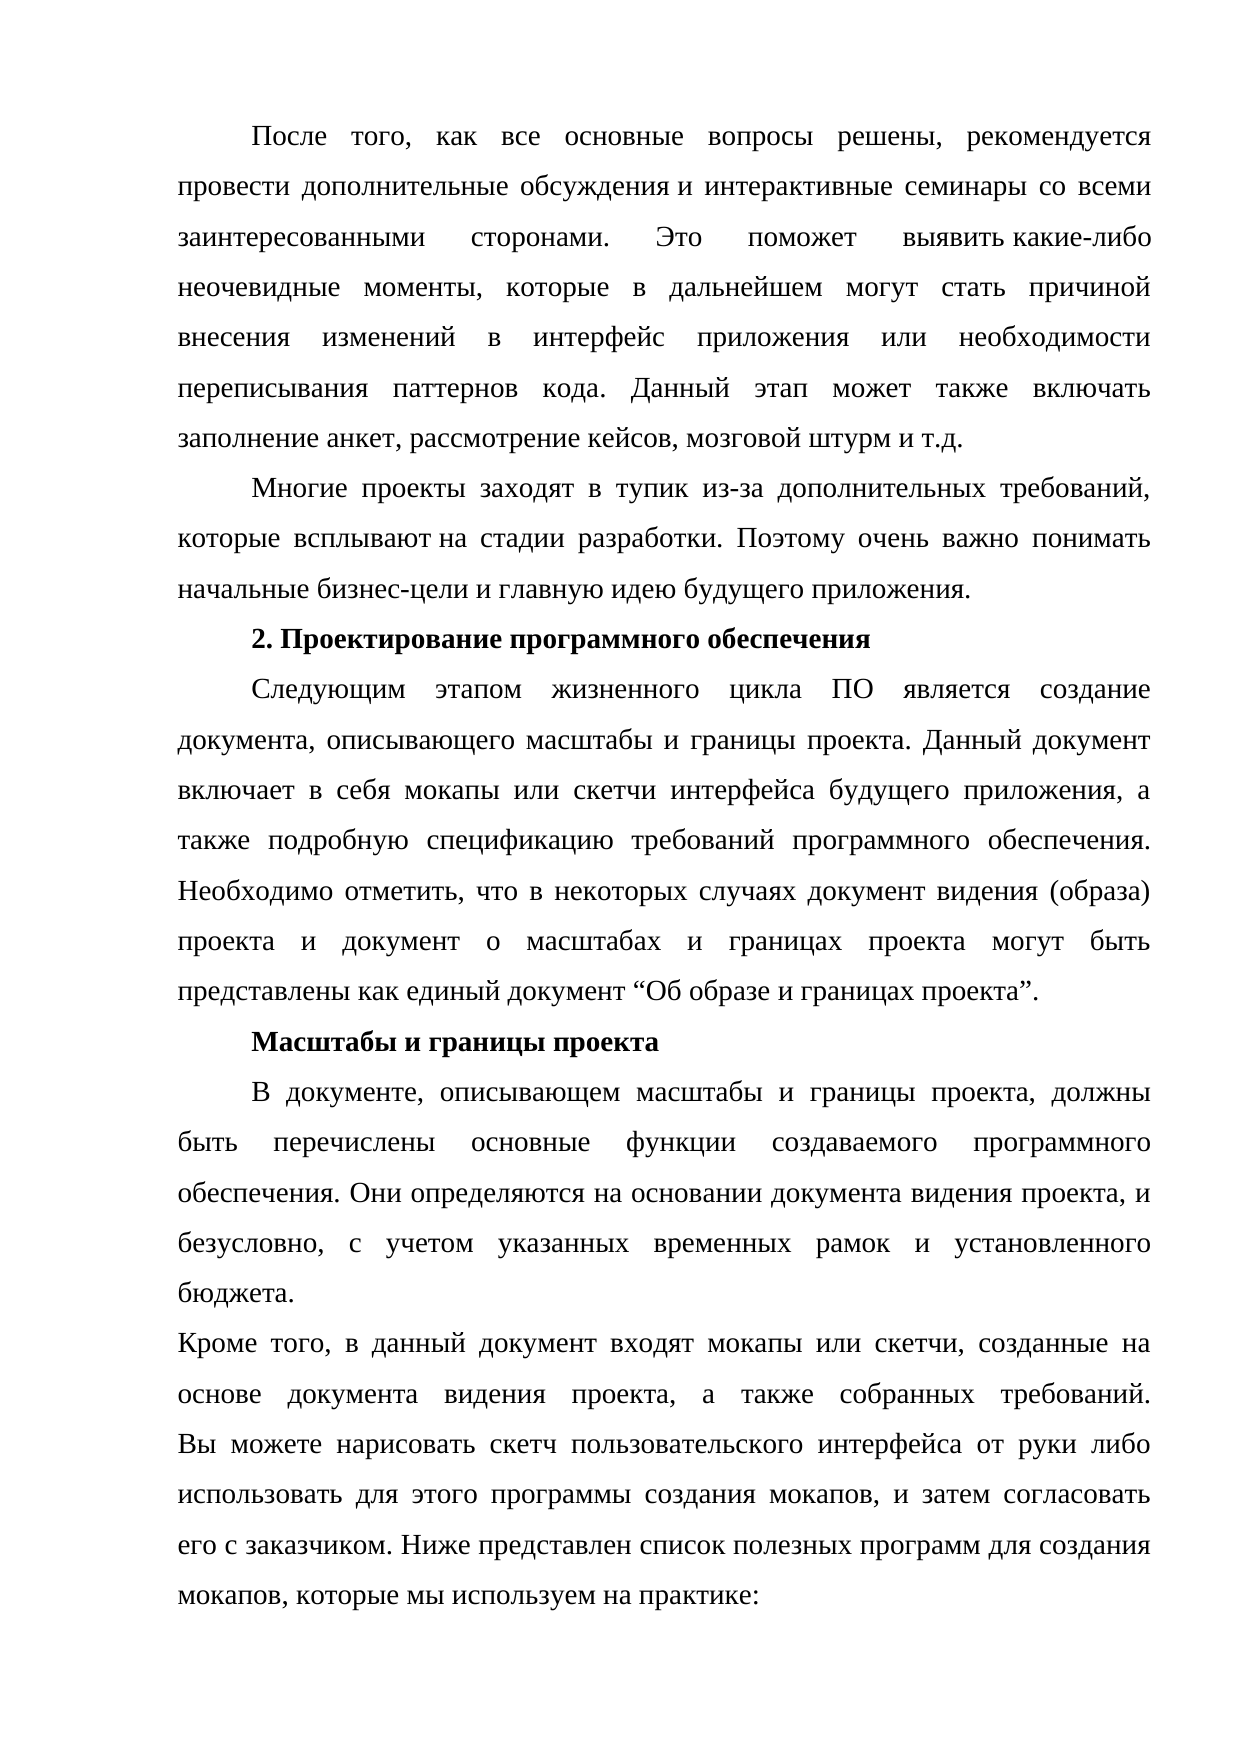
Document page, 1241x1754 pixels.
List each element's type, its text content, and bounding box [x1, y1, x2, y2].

text После того, как все основные вопросы решены, рекомендуется провести дополнительные обсуждения и интерактивные семинары со всеми заинтересованными сторонами. Это поможет выявить какие-либо неочевидные моменты, которые в дальнейшем могут стать причиной внесения изменений в интерфейс приложения или необходимости переписывания паттернов кода. Данный этап может также включать заполнение анкет, рассмотрение кейсов, мозговой штурм и т.д. [177, 118, 1152, 453]
text Масштабы и границы проекта [177, 1024, 1152, 1057]
text Многие проекты заходят в тупик из-за дополнительных требований, которые всплывают на стадии разработки. Поэтому очень важно понимать начальные бизнес-цели и главную идею будущего приложения. [177, 470, 1152, 604]
text Следующим этапом жизненного цикла ПО является создание документа, описывающего масштабы и границы проекта. Данный документ включает в себя мокапы или скетчи интерфейса будущего приложения, а также подробную спецификацию требований программного обеспечения. Необходимо отметить, что в некоторых случаях документ видения (образа) проекта и документ о масштабах и границах проекта могут быть представлены как единый документ “Об образе и границах проекта”. [177, 672, 1152, 1007]
text 2. Проектирование программного обеспечения [177, 621, 1152, 655]
text В документе, описывающем масштабы и границы проекта, должны быть перечислены основные функции создаваемого программного обеспечения. Они определяются на основании документа видения проекта, и безусловно, с учетом указанных временных рамок и установленного бюджета. Кроме того, в данный документ входят мокапы или скетчи, созданные на основе документа видения проекта, а также собранных требований. Вы можете нарисовать скетч пользовательского интерфейса от руки либо использовать для этого программы создания мокапов, и затем согласовать его с заказчиком. Ниже представлен список полезных программ для создания мокапов, которые мы используем на практике: [177, 1074, 1152, 1611]
